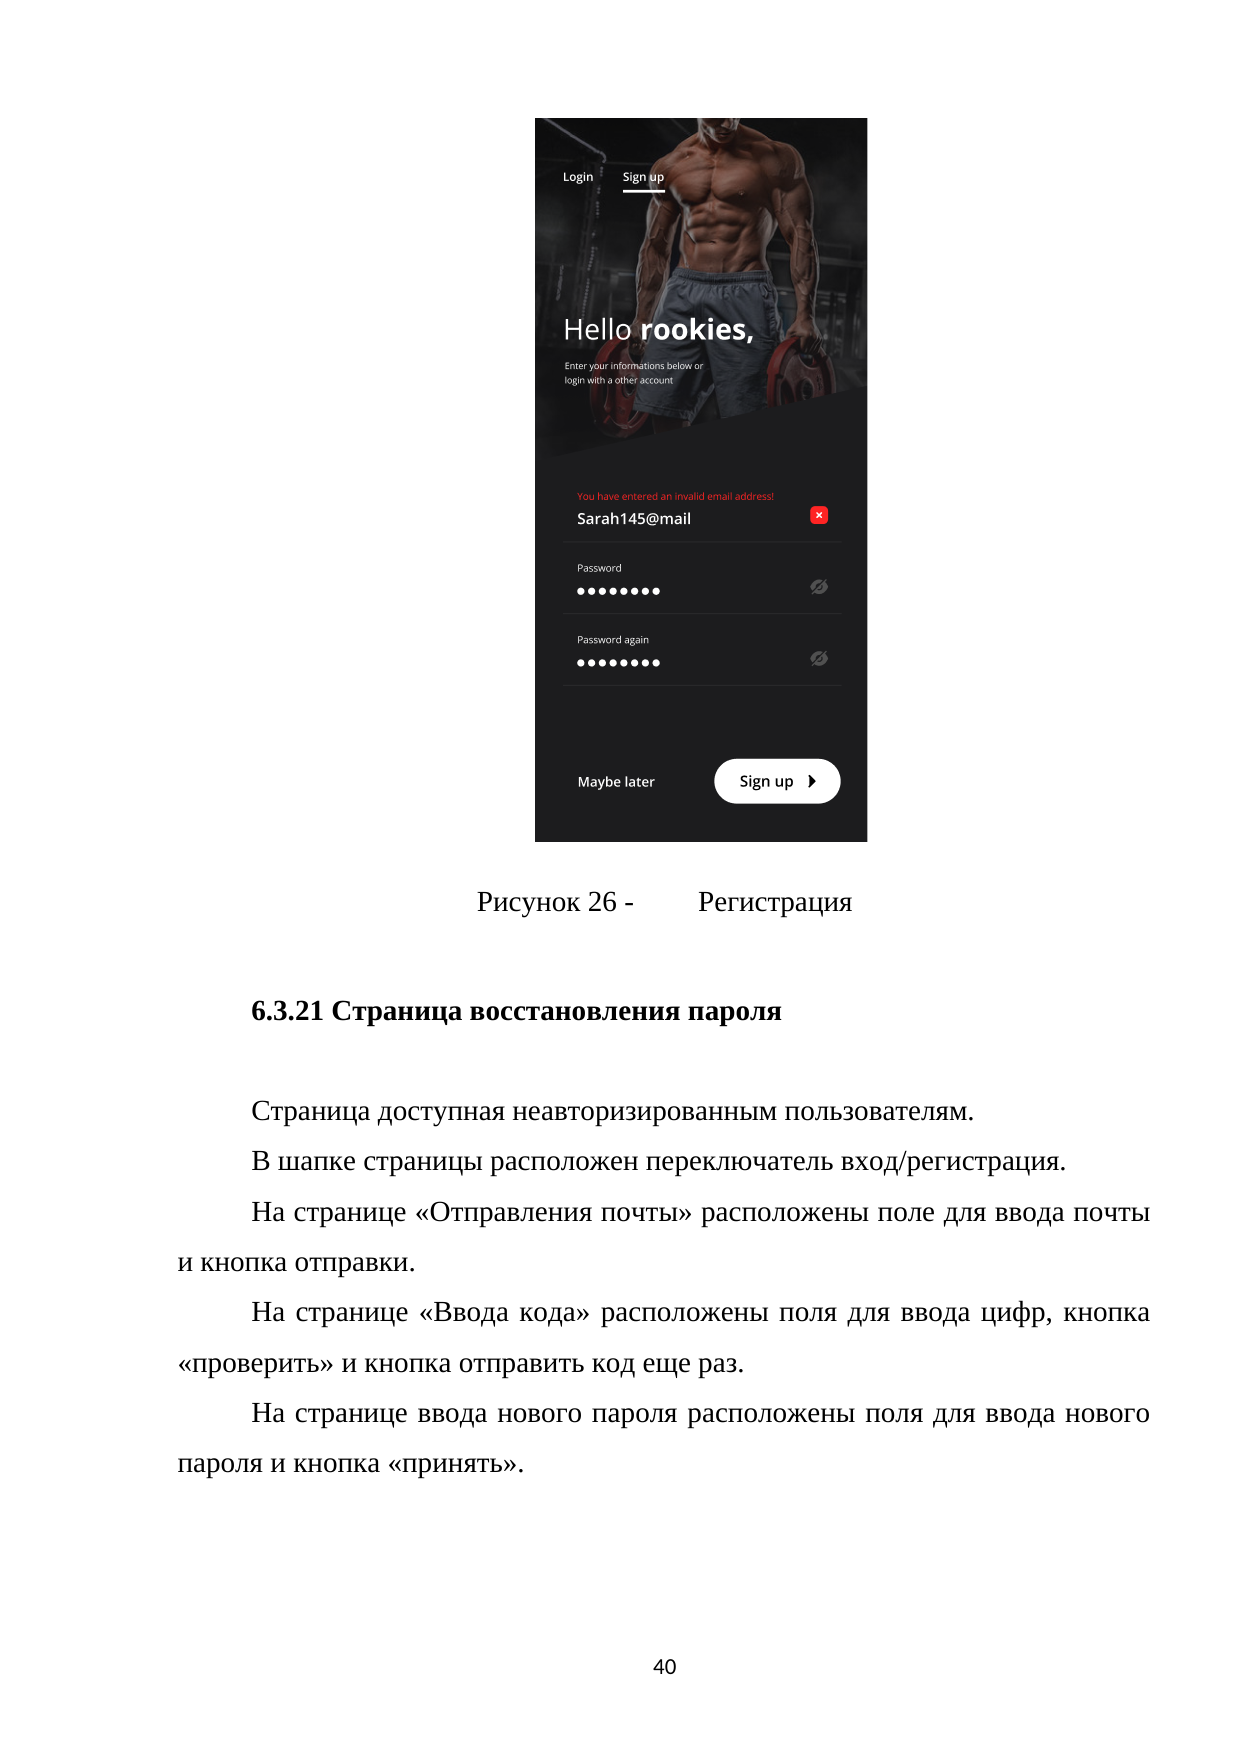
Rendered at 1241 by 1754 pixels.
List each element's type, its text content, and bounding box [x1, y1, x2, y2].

text На странице «Ввода кода» расположены поля для ввода цифр, кнопка «проверить» и кнопка отправить код еще раз. [177, 1294, 1152, 1378]
text Регистрация [177, 884, 1152, 917]
picture [535, 118, 868, 842]
text Страница доступная неавторизированным пользователям. [177, 1093, 1152, 1127]
text В шапке страницы расположен переключатель вход/регистрация. [177, 1143, 1152, 1177]
text На странице ввода нового пароля расположены поля для ввода нового пароля и кнопка «принять». [177, 1395, 1152, 1479]
text На странице «Отправления почты» расположены поле для ввода почты и кнопка отправки. [177, 1194, 1152, 1278]
text Страница восстановления пароля [215, 993, 1152, 1026]
